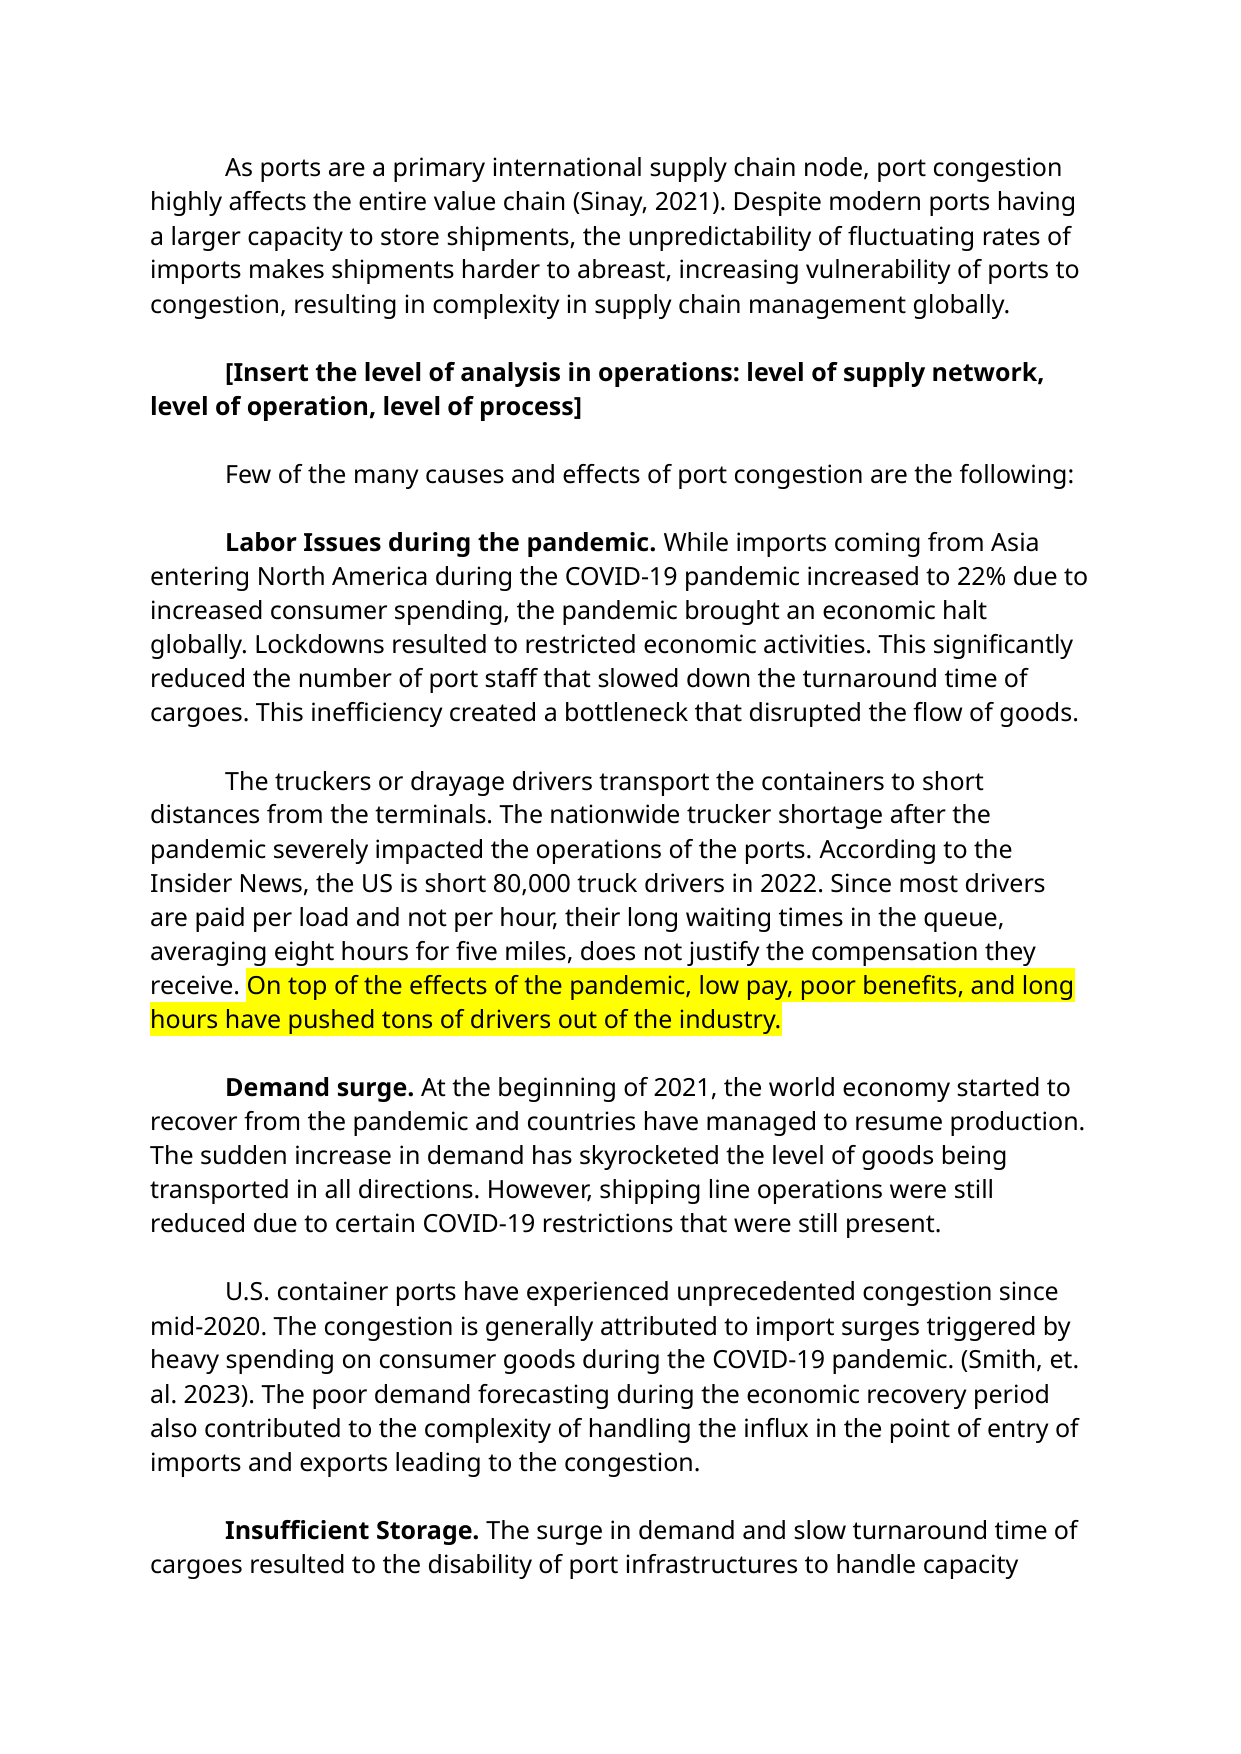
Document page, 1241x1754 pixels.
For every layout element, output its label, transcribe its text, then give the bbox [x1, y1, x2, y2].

text As ports are a primary international supply chain node, port congestion highly affects the entire value chain (Sinay, 2021). Despite modern ports having a larger capacity to store shipments, the unpredictability of fluctuating rates of imports makes shipments harder to abreast, increasing vulnerability of ports to congestion, resulting in complexity in supply chain management globally. [150, 150, 1090, 320]
text U.S. container ports have experienced unprecedented congestion since mid-2020. The congestion is generally attributed to import surges triggered by heavy spending on consumer goods during the COVID-19 pandemic. (Smith, et. al. 2023). The poor demand forecasting during the economic recovery period also contributed to the complexity of handling the influx in the point of entry of imports and exports leading to the congestion. [150, 1274, 1090, 1478]
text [150, 1512, 1090, 1581]
text Labor Issues during the pandemic. While imports coming from Asia entering North America during the COVID-19 pandemic increased to 22% due to increased consumer spending, the pandemic brought an economic halt globally. Lockdowns resulted to restricted economic activities. This significantly reduced the number of port staff that slowed down the turnaround time of cargoes. This inefficiency created a bottleneck that disrupted the flow of goods. [150, 525, 1090, 729]
text Few of the many causes and effects of port congestion are the following: [150, 457, 1090, 491]
text The truckers or drayage drivers transport the containers to short distances from the terminals. The nationwide trucker shortage after the pandemic severely impacted the operations of the ports. According to the Insider News, the US is short 80,000 truck drivers in 2022. Since most drivers are paid per load and not per hour, their long waiting times in the queue, averaging eight hours for five miles, does not justify the compensation they receive. On top of the effects of the pandemic, low pay, poor benefits, and long hours have pushed tons of drivers out of the industry. [150, 763, 1090, 1036]
text Demand surge. At the beginning of 2021, the world economy started to recover from the pandemic and countries have managed to resume production. The sudden increase in demand has skyrocketed the level of goods being transported in all directions. However, shipping line operations were still reduced due to certain COVID-19 restrictions that were still present. [150, 1070, 1090, 1240]
text [Insert the level of analysis in operations: level of supply network, level of operation, level of process] [150, 354, 1090, 422]
